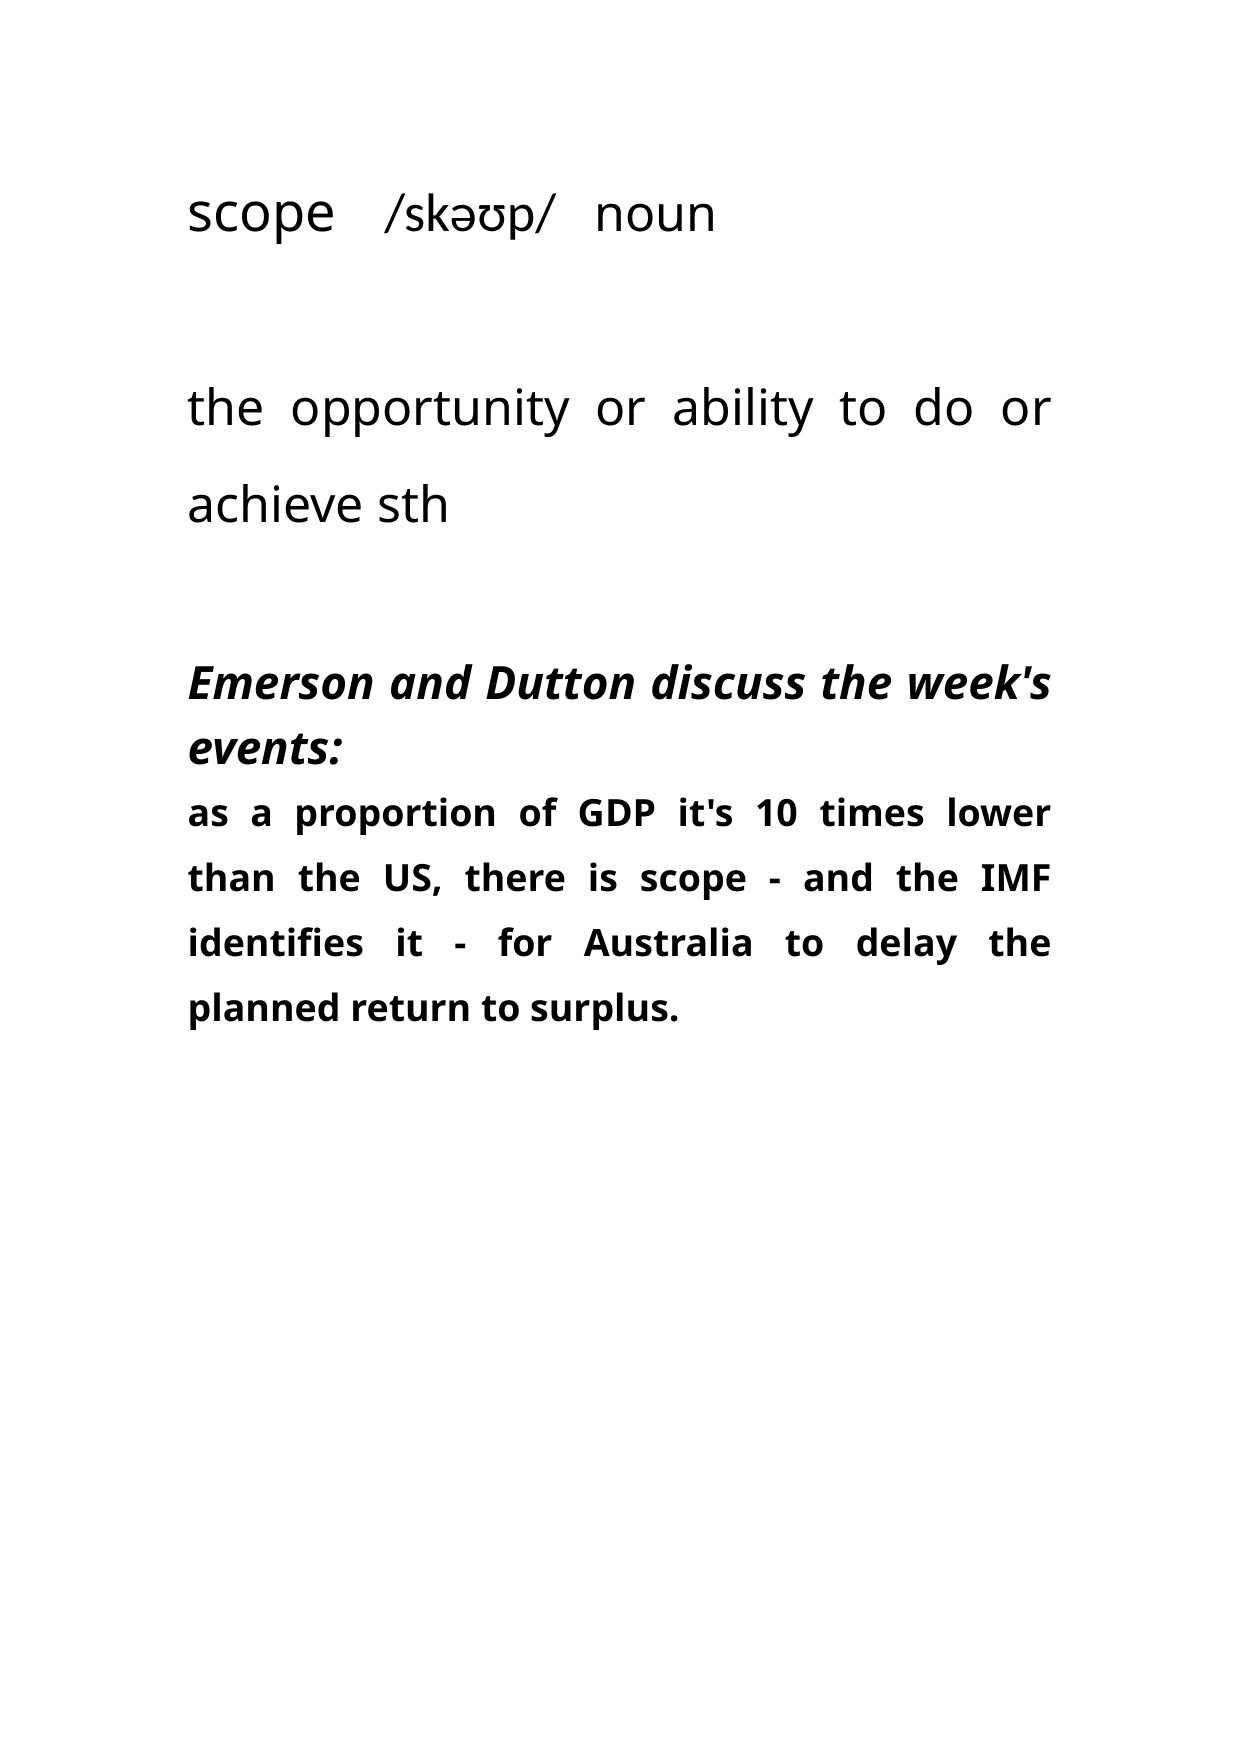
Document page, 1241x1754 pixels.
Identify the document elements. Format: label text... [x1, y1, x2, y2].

text as a proportion of GDP it's 10 times lower than the US, there is scope - and the IMF identifies it - for Australia to delay the planned return to surplus. [187, 779, 1053, 1039]
text scope /skəʊp/ noun [187, 162, 1053, 259]
text the opportunity or ability to do or achieve sth [187, 357, 1053, 552]
text Emerson and Dutton discuss the week's events: [187, 649, 1053, 779]
